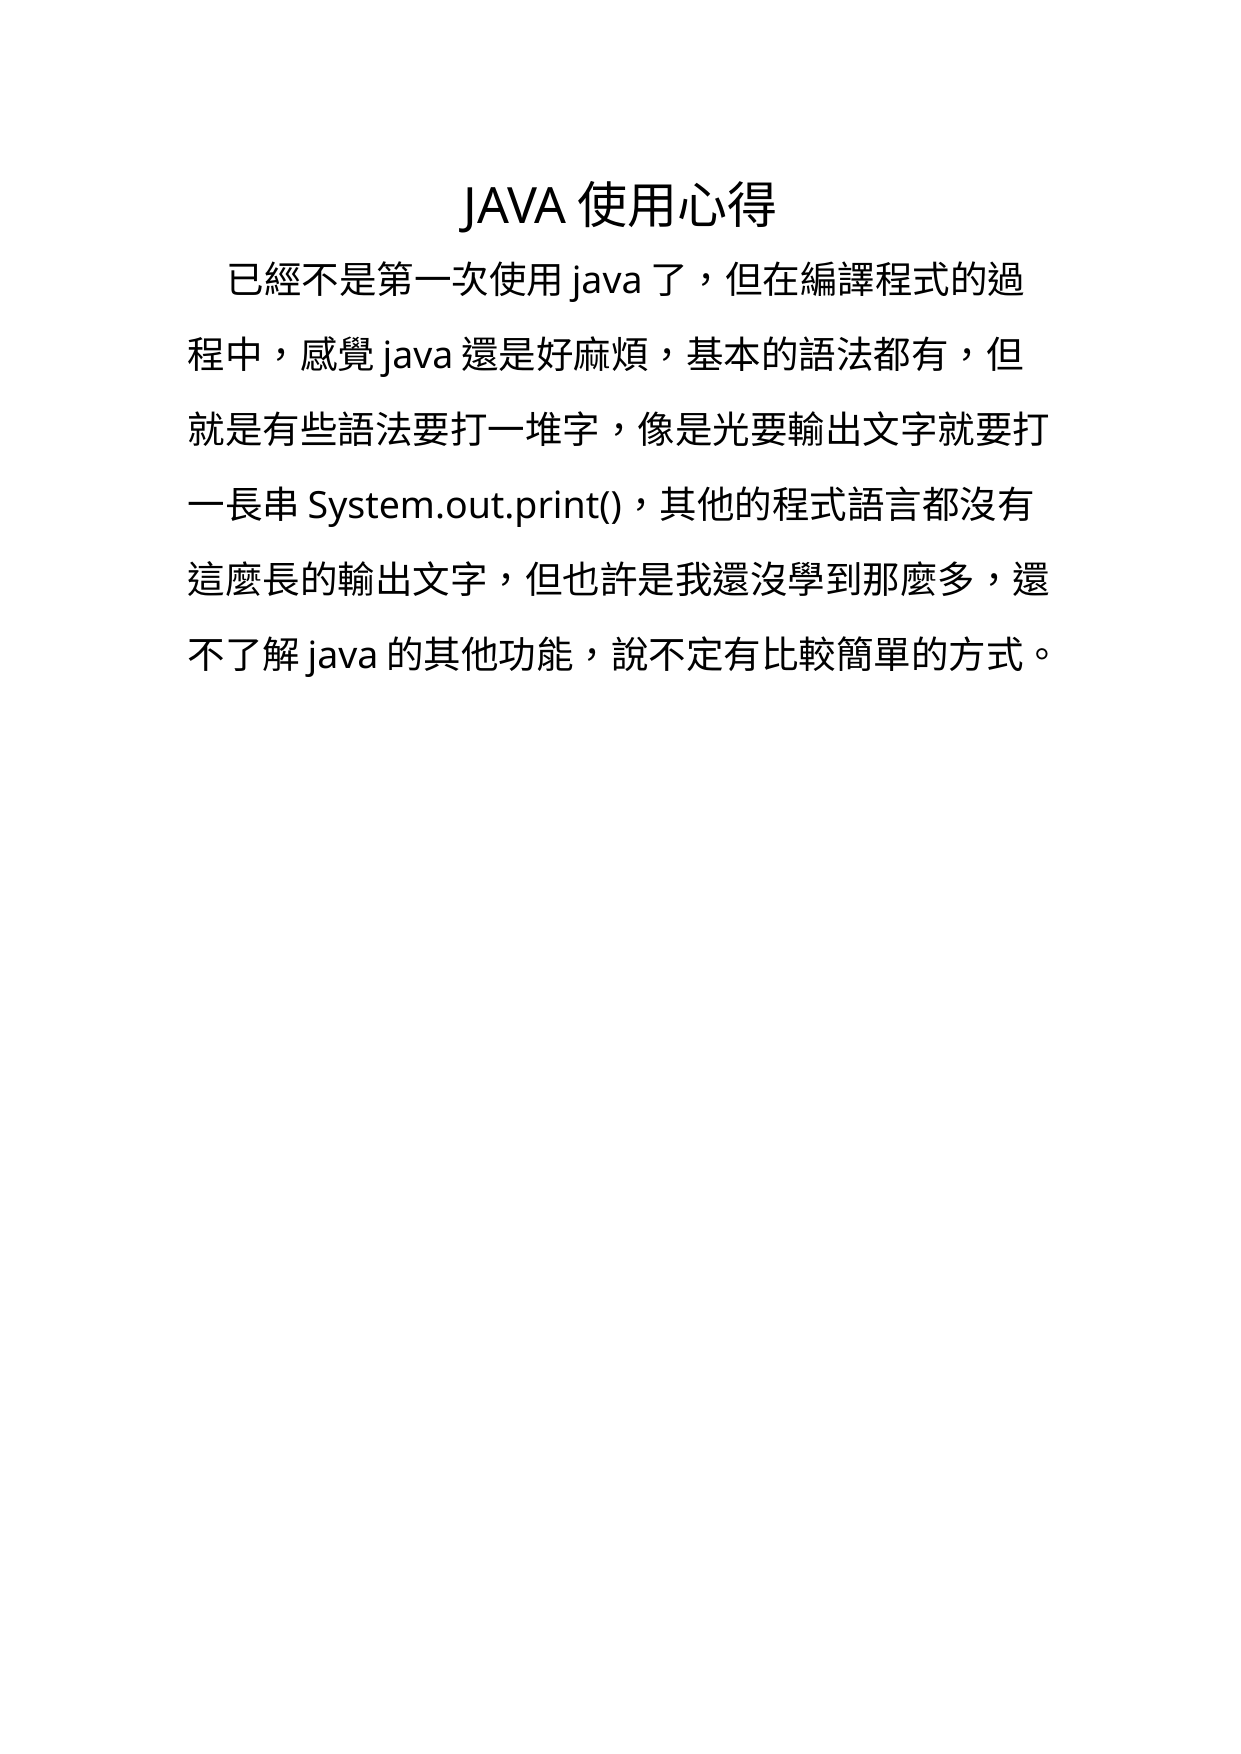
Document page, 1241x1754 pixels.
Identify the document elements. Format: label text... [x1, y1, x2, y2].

text JAVA使用心得 [187, 164, 1053, 239]
text 已經不是第一次使用java了，但在編譯程式的過程中，感覺java還是好麻煩，基本的語法都有，但就是有些語法要打一堆字，像是光要輸出文字就要打一長串System.out.print()，其他的程式語言都沒有這麼長的輸出文字，但也許是我還沒學到那麼多，還不了解java的其他功能，說不定有比較簡單的方式。 [187, 239, 1053, 689]
